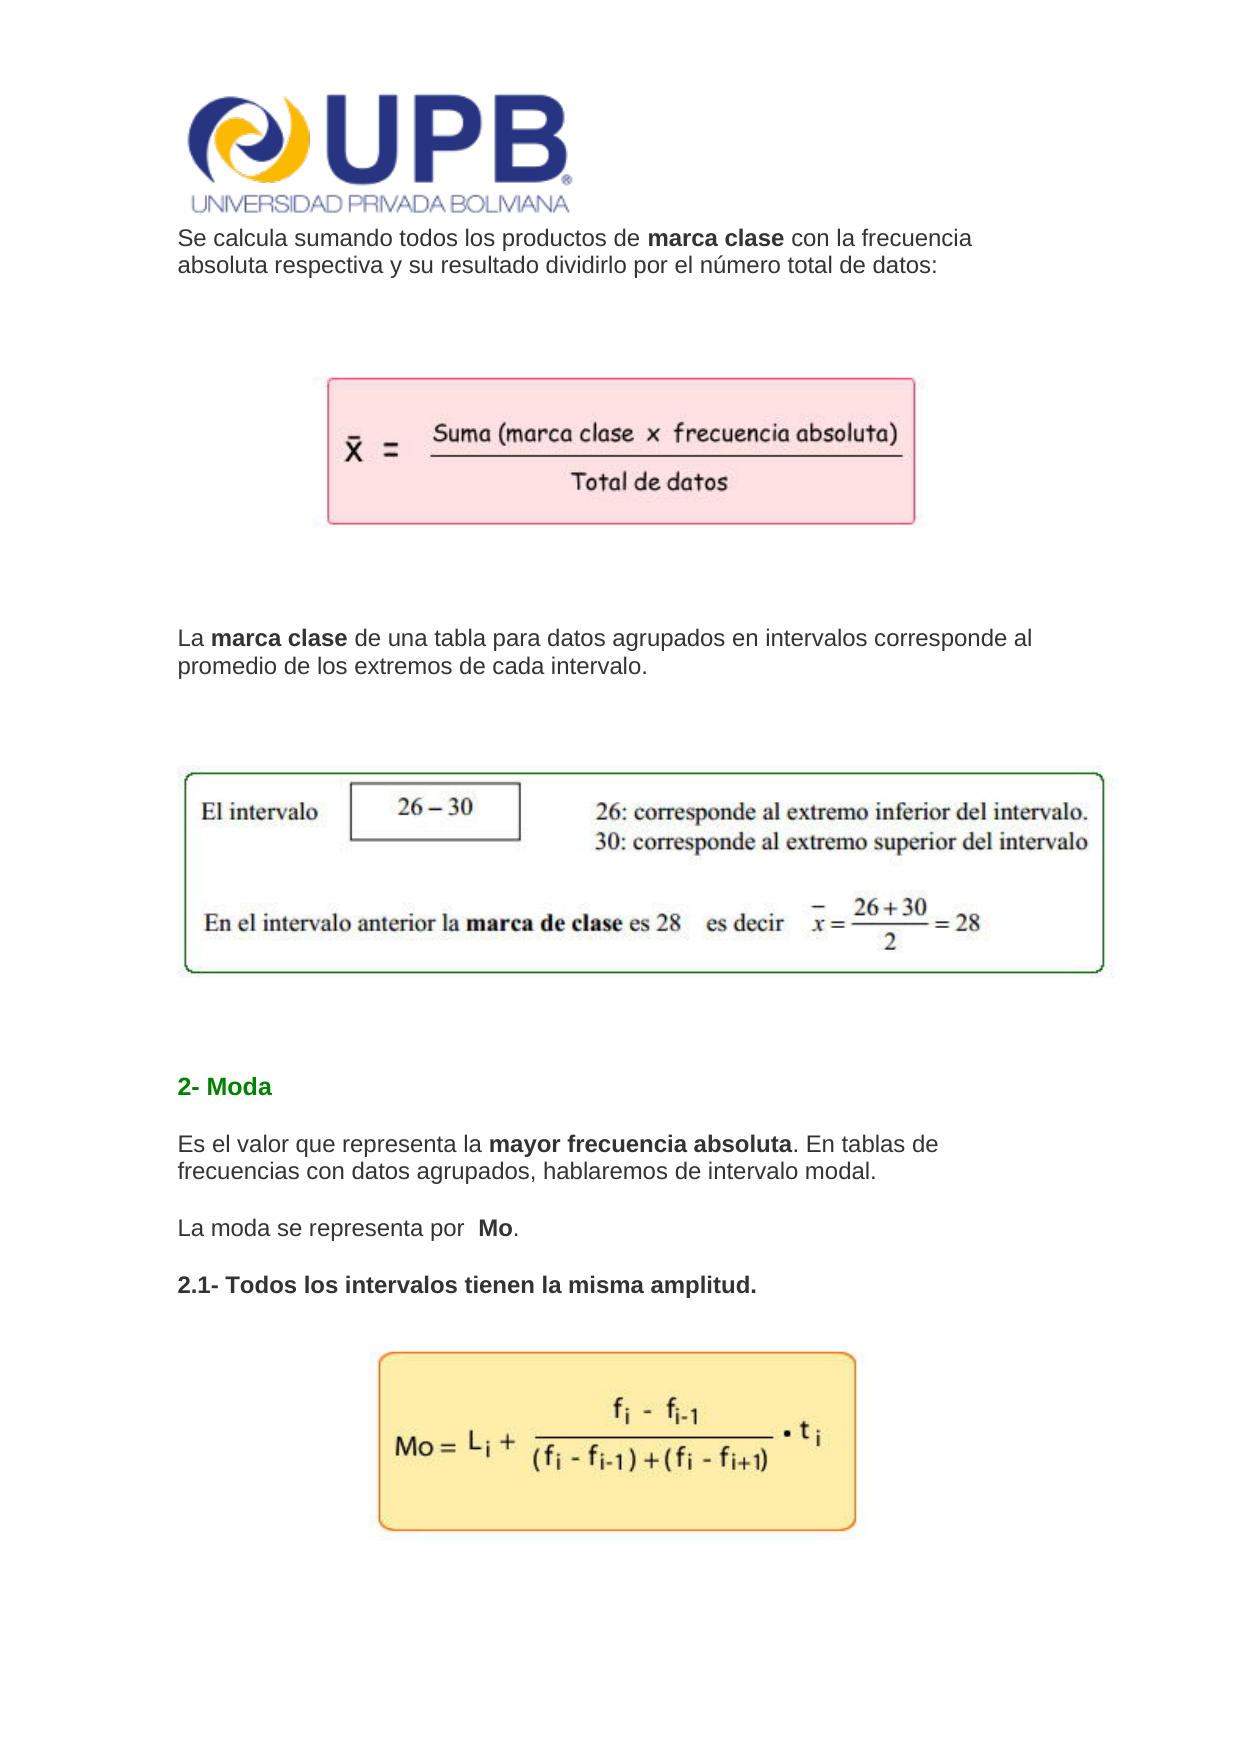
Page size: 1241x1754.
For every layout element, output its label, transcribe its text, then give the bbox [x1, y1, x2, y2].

text La marca clase de una tabla para datos agrupados en intervalos corresponde al promedio de los extremos de cada intervalo. [177, 624, 1063, 679]
picture [177, 73, 582, 224]
text 2- Moda [177, 1072, 1063, 1100]
picture [177, 765, 1120, 986]
picture [368, 1327, 872, 1547]
picture [312, 365, 928, 539]
text 2.1- Todos los intervalos tienen la misma amplitud. [177, 1271, 1063, 1298]
text La moda se representa por Mo. [177, 1214, 1063, 1242]
text Es el valor que representa la mayor frecuencia absoluta. En tablas de frecuencias con datos agrupados, hablaremos de intervalo modal. [177, 1129, 1063, 1185]
text Se calcula sumando todos los productos de marca clase con la frecuencia absoluta respectiva y su resultado dividirlo por el número total de datos: [177, 224, 1063, 279]
